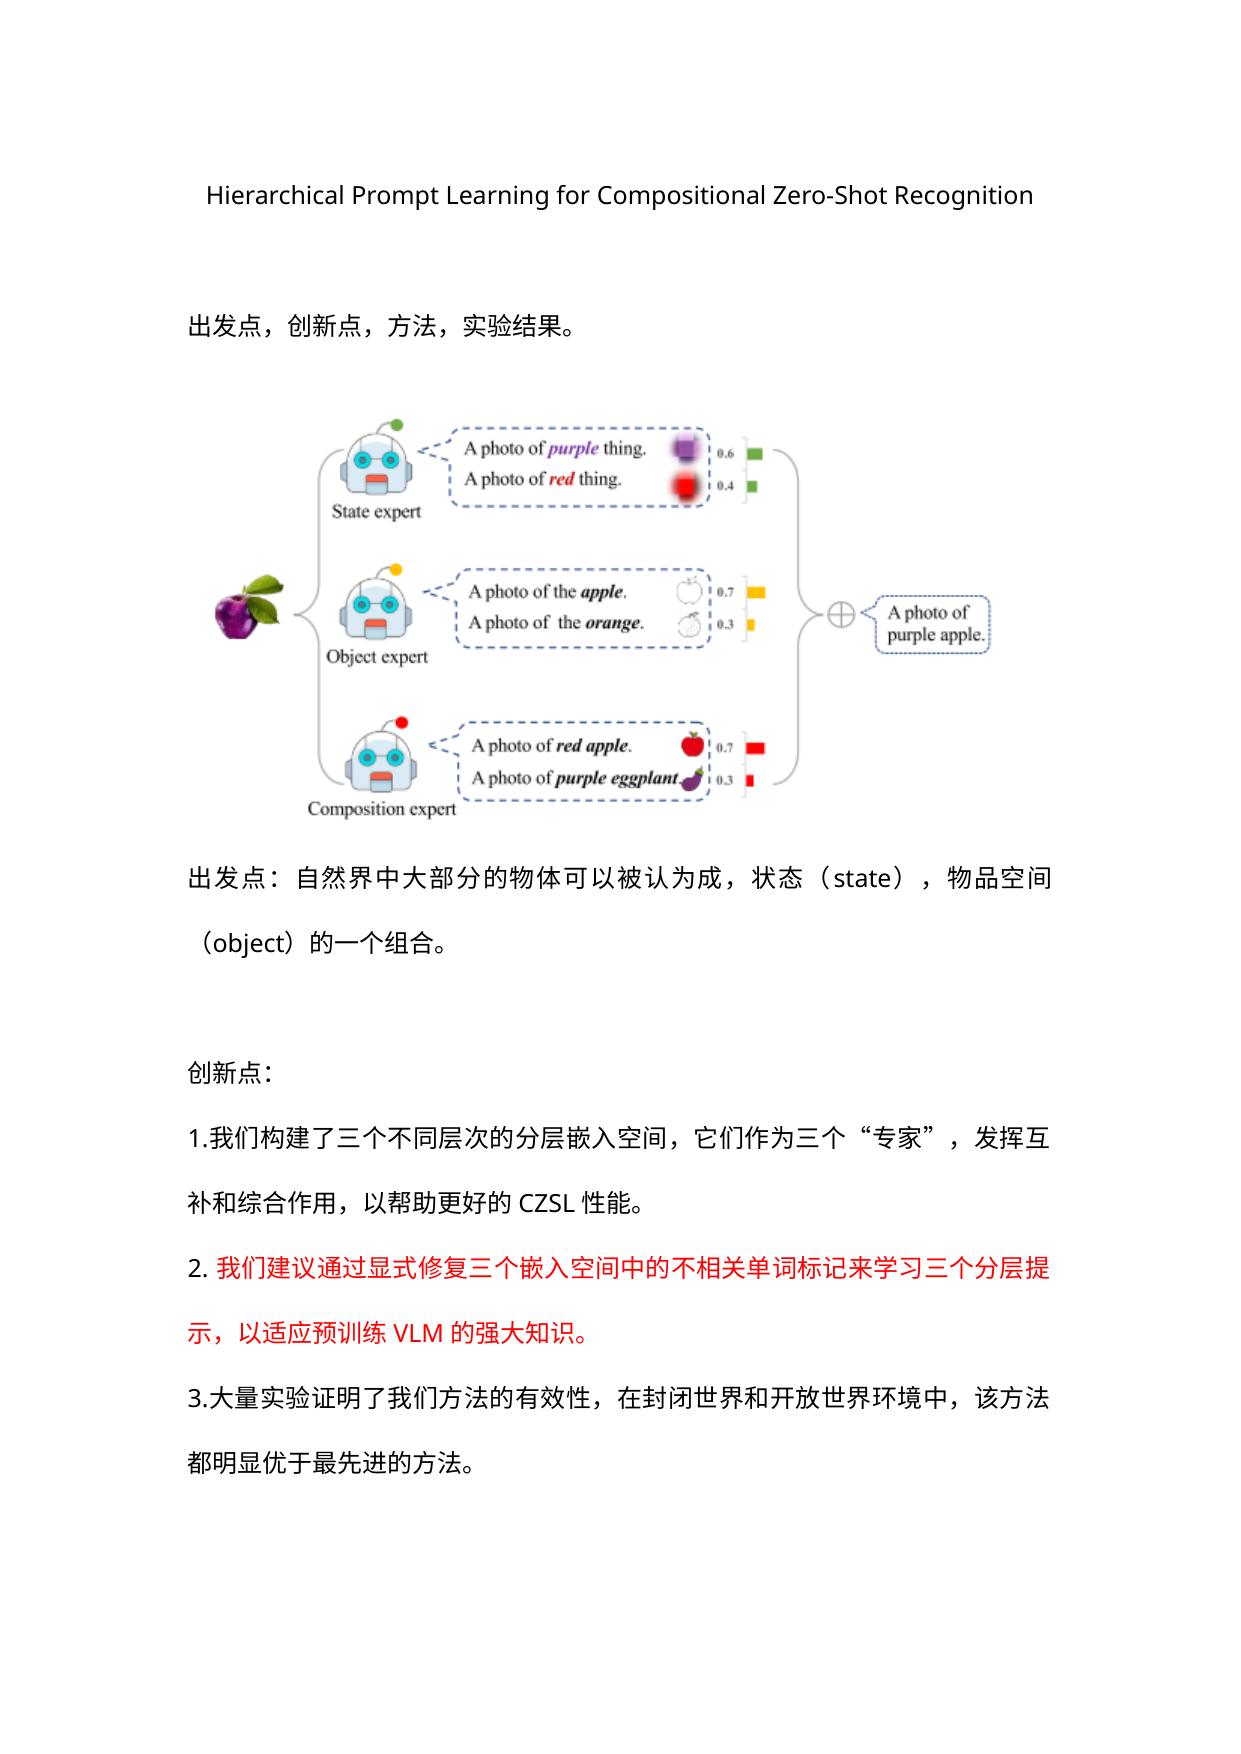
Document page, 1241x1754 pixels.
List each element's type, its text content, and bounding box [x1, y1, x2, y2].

text 2. 我们建议通过显式修复三个嵌入空间中的不相关单词标记来学习三个分层提示，以适应预训练 VLM 的强大知识。 [187, 1234, 1053, 1364]
text Hierarchical Prompt Learning for Compositional Zero-Shot Recognition [187, 162, 1053, 227]
text 创新点： [187, 1039, 1053, 1104]
text 1.我们构建了三个不同层次的分层嵌入空间，它们作为三个“专家”，发挥互补和综合作用，以帮助更好的 CZSL 性能。 [187, 1104, 1053, 1234]
text 3.大量实验证明了我们方法的有效性，在封闭世界和开放世界环境中，该方法都明显优于最先进的方法。 [187, 1364, 1053, 1494]
picture [187, 357, 1053, 829]
text 出发点：自然界中大部分的物体可以被认为成，状态（state），物品空间（object）的一个组合。 [187, 844, 1053, 974]
text 出发点，创新点，方法，实验结果。 [187, 292, 1053, 357]
